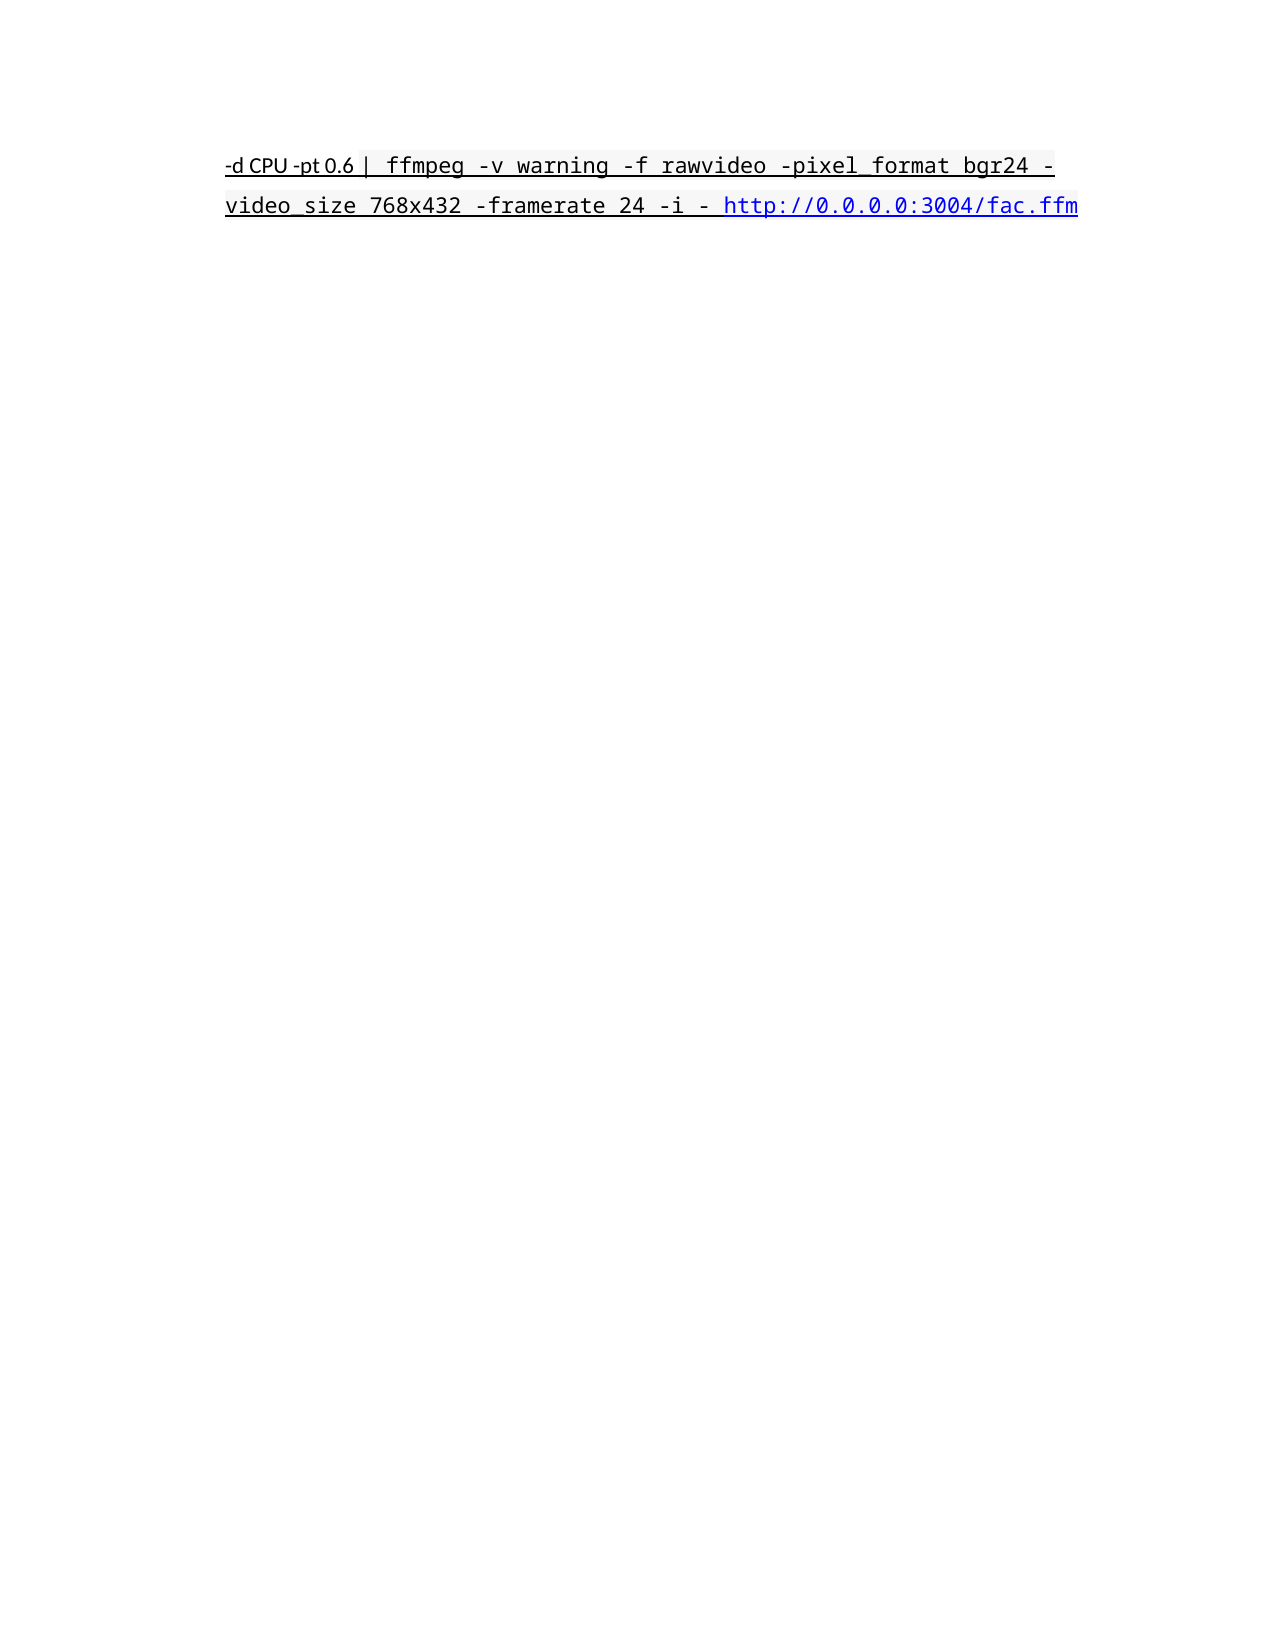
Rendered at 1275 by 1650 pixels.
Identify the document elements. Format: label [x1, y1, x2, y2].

list [225, 150, 1125, 220]
